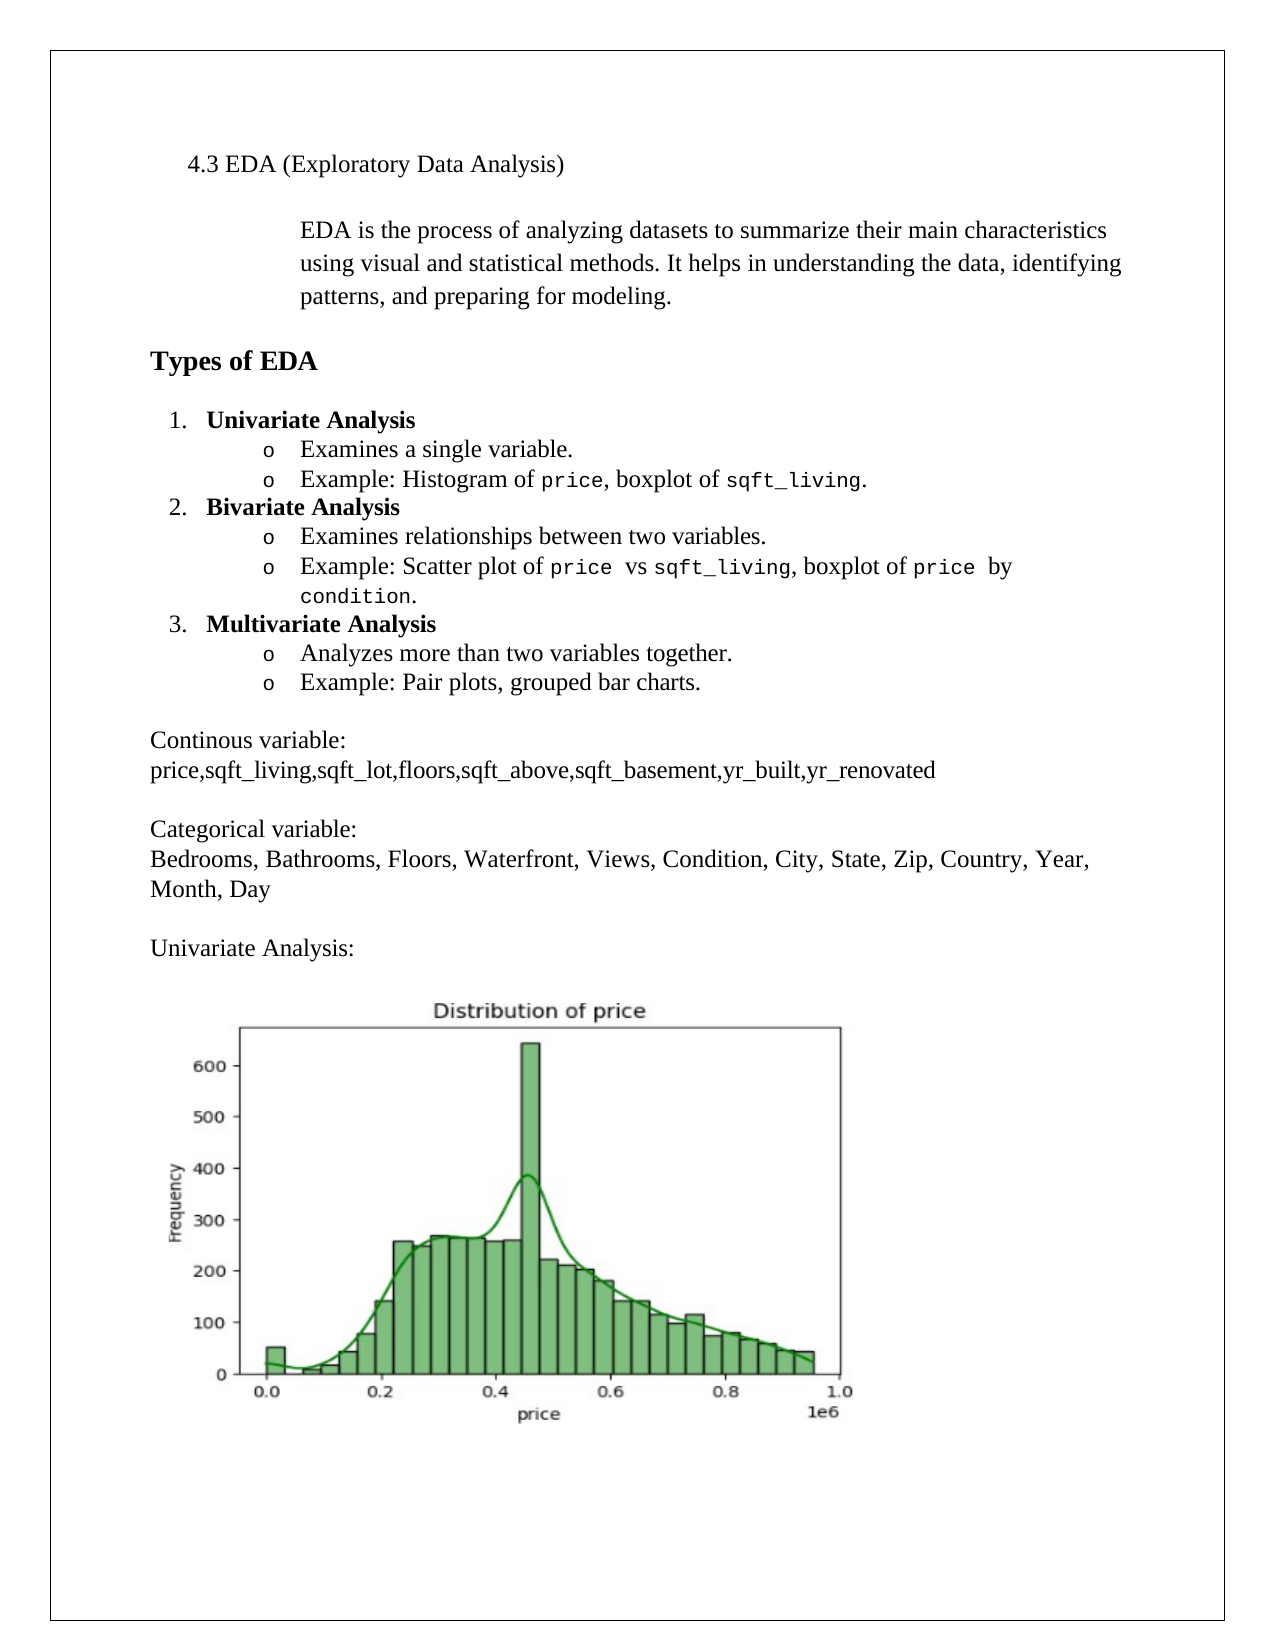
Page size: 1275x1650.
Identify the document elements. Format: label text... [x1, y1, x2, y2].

list EDA (Exploratory Data Analysis) [187, 149, 1200, 178]
list Examines a single variable. [262, 434, 1200, 464]
list Example: Scatter plot of price vs sqft_living, boxplot of price by [262, 551, 1200, 580]
text Bedrooms, Bathrooms, Floors, Waterfront, Views, Condition, City, State, Zip, Country, Year, Month, Day [150, 844, 1155, 902]
picture [168, 1003, 854, 1424]
subtitle Multivariate Analysis [169, 610, 1200, 638]
list Examines relationships between two variables. [262, 521, 1200, 551]
text condition. [300, 580, 1200, 610]
list Example: Pair plots, grouped bar charts. [262, 667, 1200, 696]
text Types of EDA [150, 344, 1200, 377]
text Continous variable: price,sqft_living,sqft_lot,floors,sqft_above,sqft_basement,yr_built,yr_renovated [150, 725, 1084, 784]
text EDA is the process of analyzing datasets to summarize their main characteristics using visual and statistical methods. It helps in understanding the data, identifying patterns, and preparing for modeling. [300, 215, 1123, 310]
list Example: Histogram of price, boxplot of sqft_living. [262, 464, 1200, 493]
text Univariate Analysis: [150, 933, 1200, 962]
text Categorical variable: [150, 814, 1200, 843]
subtitle Bivariate Analysis [169, 493, 1200, 521]
list Analyzes more than two variables together. [262, 638, 1200, 667]
subtitle Univariate Analysis [169, 406, 1200, 434]
